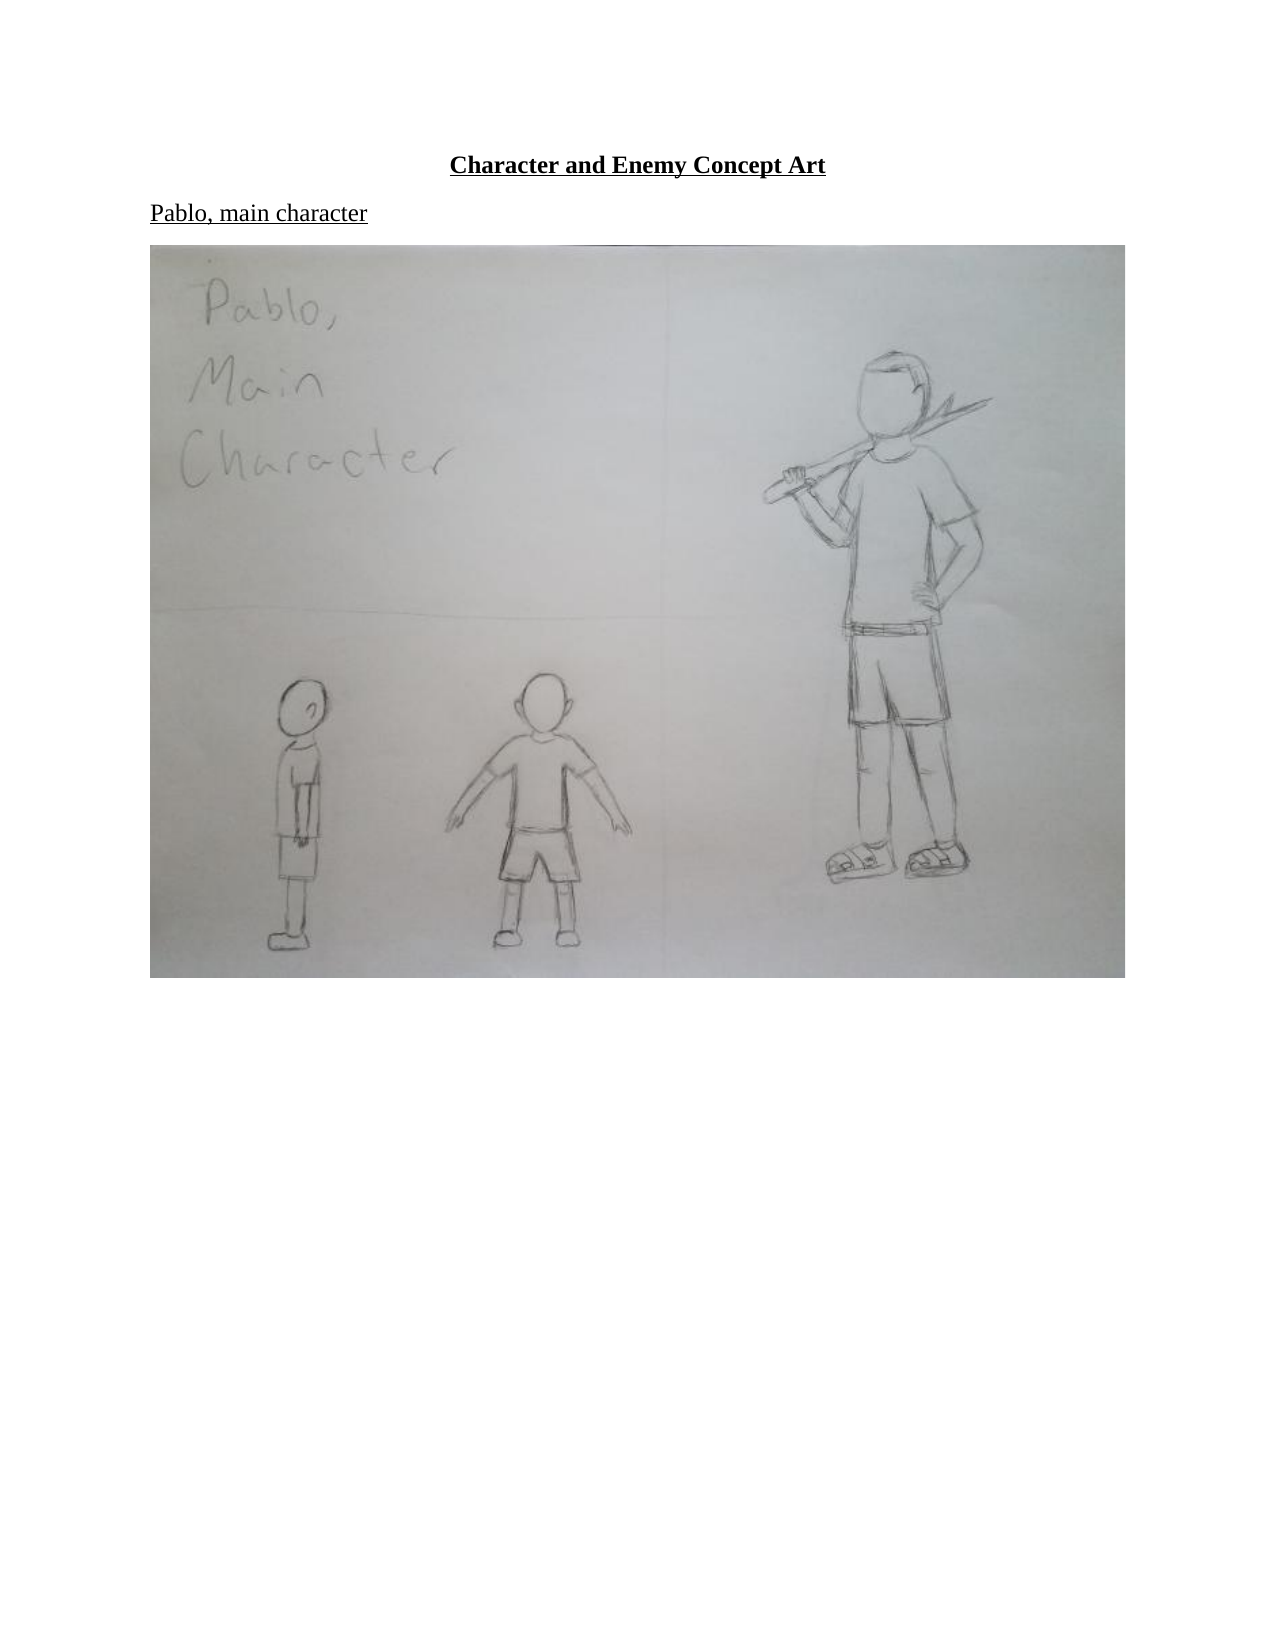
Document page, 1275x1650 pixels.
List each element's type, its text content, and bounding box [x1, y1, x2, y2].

text Character and Enemy Concept Art [150, 150, 1125, 179]
picture [150, 245, 1125, 978]
text Pablo, main character [150, 198, 1125, 226]
